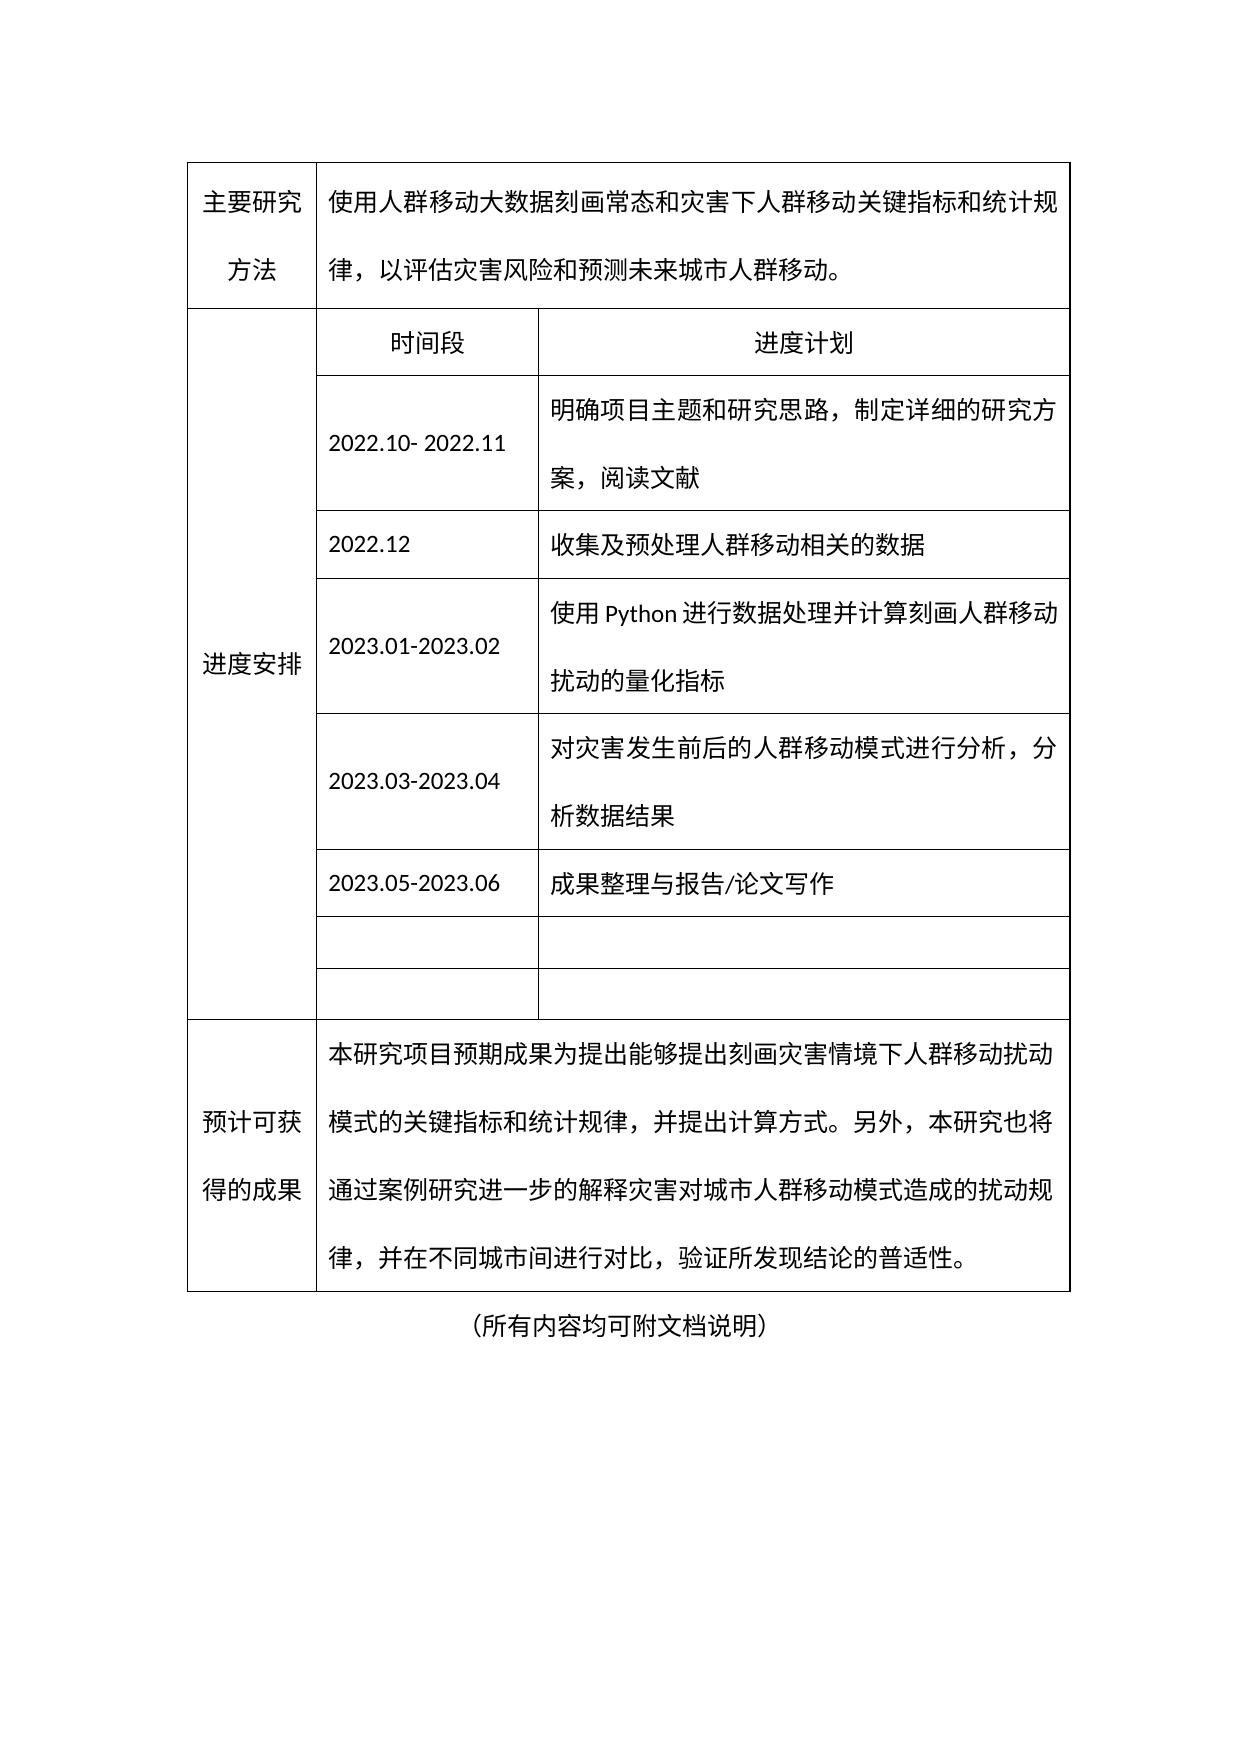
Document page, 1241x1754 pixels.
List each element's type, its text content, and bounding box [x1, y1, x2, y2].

table_cell [539, 917, 1069, 967]
table_cell 使用人群移动大数据刻画常态和灾害下人群移动关键指标和统计规律，以评估灾害风险和预测未来城市人群移动。 [317, 163, 1069, 308]
table_cell 收集及预处理人群移动相关的数据 [539, 511, 1069, 578]
table_cell 2022.10- 2022.11 [317, 376, 538, 510]
table_cell 进度安排 [188, 309, 316, 1019]
table_cell 2023.03-2023.04 [317, 714, 538, 849]
table_cell 时间段 [317, 309, 538, 375]
table_cell 主要研究方法 [188, 163, 316, 308]
table_cell 使用Python进行数据处理并计算刻画人群移动扰动的量化指标 [539, 579, 1069, 713]
table_cell [317, 917, 538, 967]
table_cell 明确项目主题和研究思路，制定详细的研究方案，阅读文献 [539, 376, 1069, 510]
table_cell [539, 969, 1069, 1019]
text （所有内容均可附文档说明） [187, 1292, 1053, 1357]
table_cell 2023.01-2023.02 [317, 579, 538, 713]
table_cell 成果整理与报告/论文写作 [539, 850, 1069, 916]
table_cell 预计可获得的成果 [188, 1020, 316, 1291]
table_cell 2023.05-2023.06 [317, 850, 538, 916]
table_cell 本研究项目预期成果为提出能够提出刻画灾害情境下人群移动扰动模式的关键指标和统计规律，并提出计算方式。另外，本研究也将通过案例研究进一步的解释灾害对城市人群移动模式造成的扰动规律，并在不同城市间进行对比，验证所发现结论的普适性。 [317, 1020, 1069, 1291]
table_cell 2022.12 [317, 511, 538, 578]
table_cell 对灾害发生前后的人群移动模式进行分析，分析数据结果 [539, 714, 1069, 849]
table_cell 进度计划 [539, 309, 1069, 375]
table_cell [317, 969, 538, 1019]
